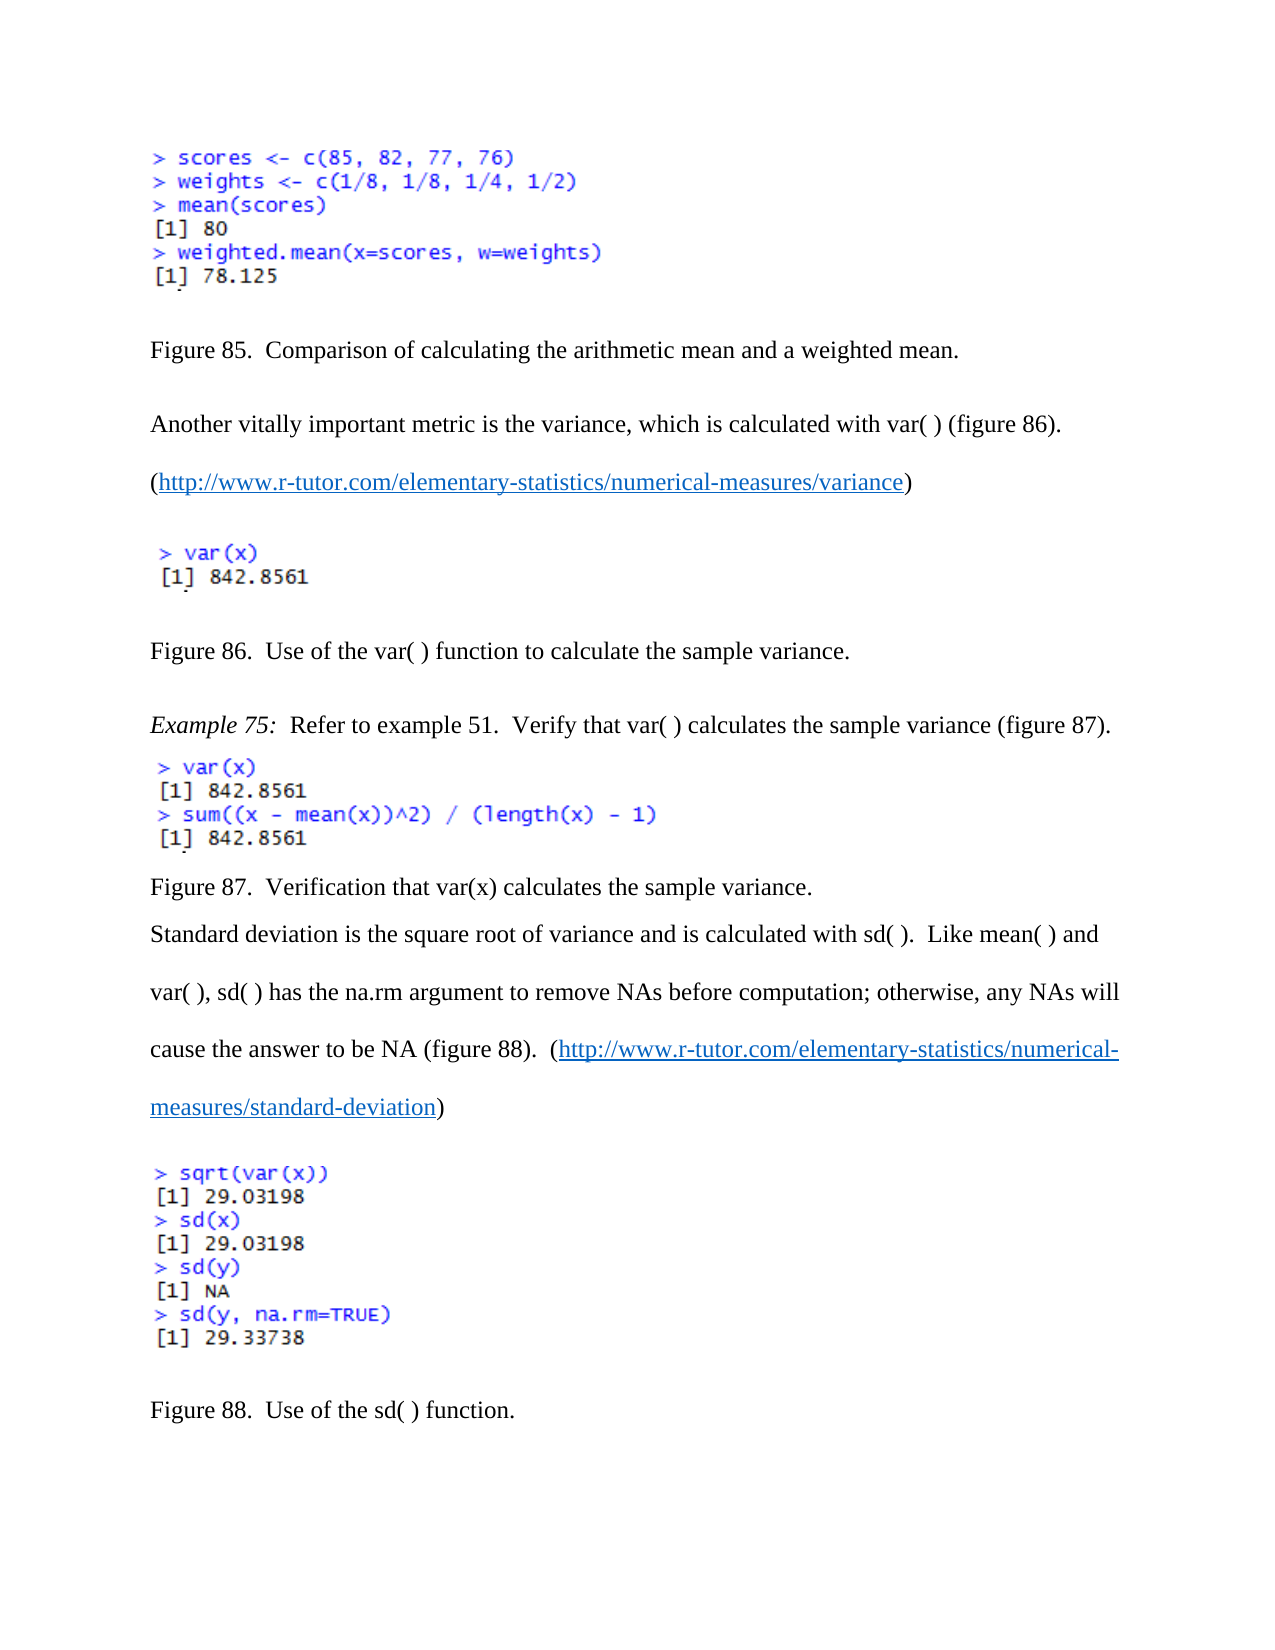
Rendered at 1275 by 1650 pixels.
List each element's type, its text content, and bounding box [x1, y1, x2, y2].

text Figure 86. Use of the var( ) function to calculate the sample variance. [150, 636, 1125, 664]
text Standard deviation is the square root of variance and is calculated with sd( ). Like mean( ) and var( ), sd( ) has the na.rm argument to remove NAs before computation; otherwise, any NAs will cause the answer to be NA (figure 88). (http://www.r-tutor.com/elementary-statistics/numerical-measures/standard-deviation) [150, 919, 1125, 1121]
text Figure 85. Comparison of calculating the arithmetic mean and a weighted mean. [150, 335, 1125, 364]
text Figure 88. Use of the sd( ) function. [150, 1395, 1125, 1424]
text Example 75: Refer to example 51. Verify that var( ) calculates the sample variance (figure 87). [150, 710, 1125, 739]
text Figure 87. Verification that var(x) calculates the sample variance. [150, 872, 1125, 901]
text Another vitally important metric is the variance, which is calculated with var( ) (figure 86). (http://www.r-tutor.com/elementary-statistics/numerical-measures/variance) [150, 409, 1125, 496]
